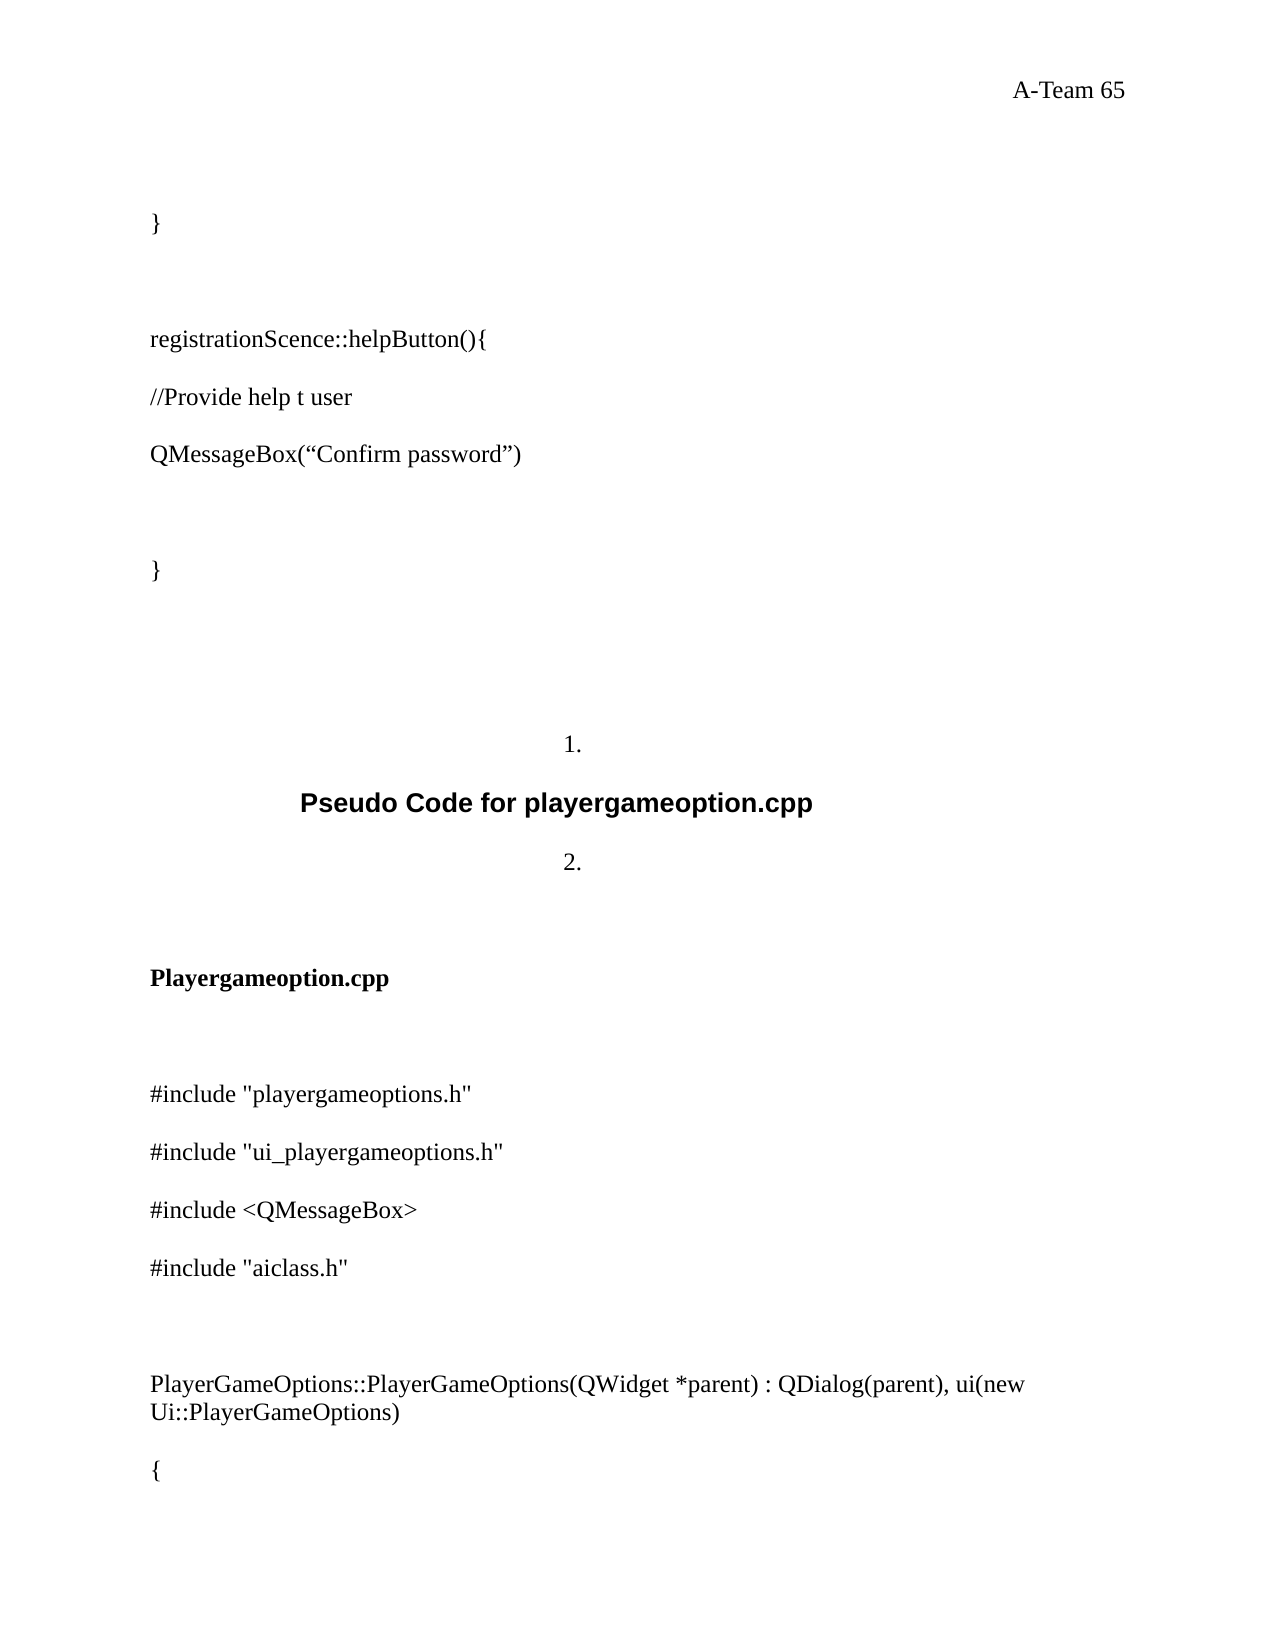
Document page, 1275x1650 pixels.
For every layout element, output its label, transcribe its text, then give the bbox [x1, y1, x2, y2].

text //Provide help t user [150, 382, 1125, 410]
text Playergameoption.cpp [150, 963, 1125, 992]
text } [150, 208, 1125, 237]
text #include "ui_playergameoptions.h" [150, 1137, 1125, 1166]
text PlayerGameOptions::PlayerGameOptions(QWidget *parent) : QDialog(parent), ui(new Ui::PlayerGameOptions) [150, 1369, 1125, 1426]
text #include <QMessageBox> [150, 1195, 1125, 1224]
text } [150, 555, 1125, 584]
text QMessageBox(“Confirm password”) [150, 439, 1125, 468]
text #include "playergameoptions.h" [150, 1079, 1125, 1108]
text registrationScence::helpButton(){ [150, 324, 1125, 352]
subtitle Pseudo Code for playergameoption.cpp [300, 787, 1125, 818]
text { [150, 1455, 1125, 1484]
text #include "aiclass.h" [150, 1253, 1125, 1282]
